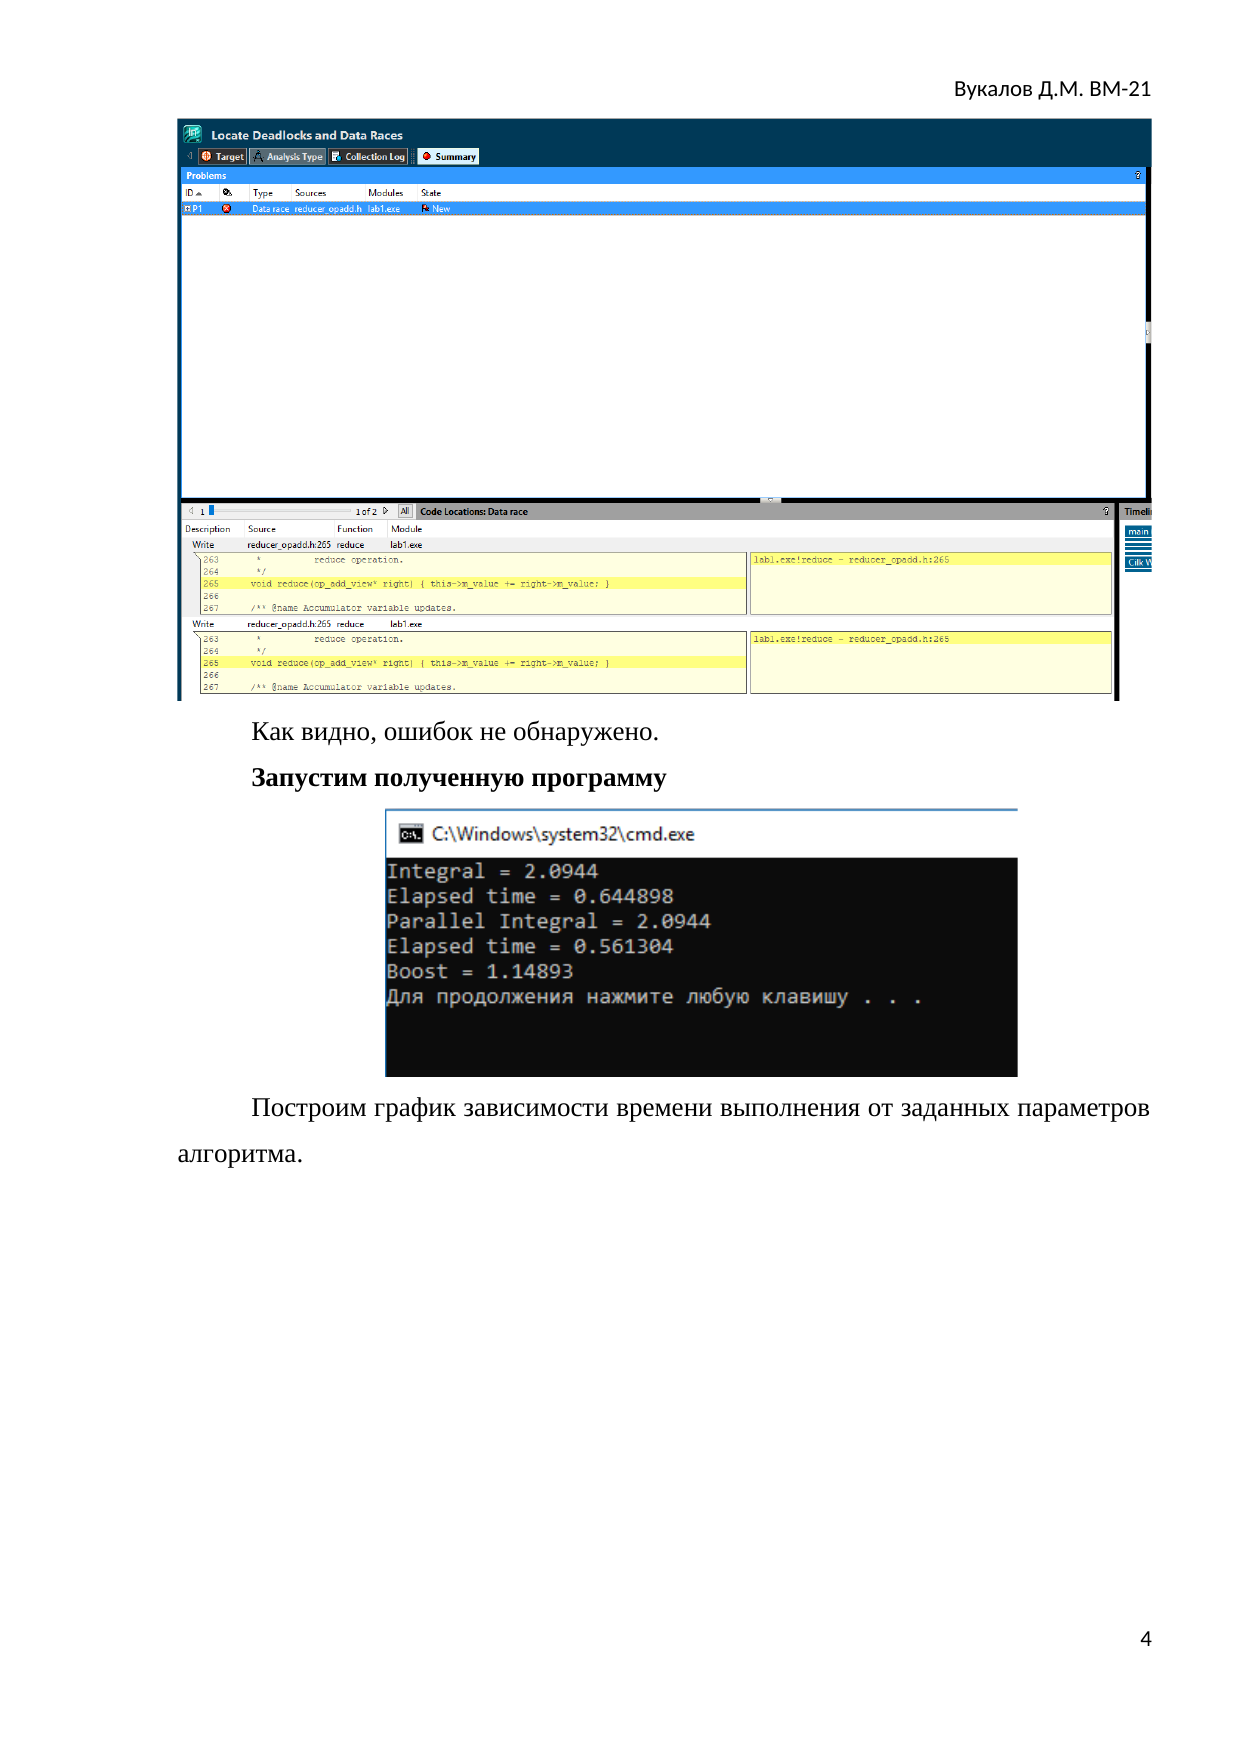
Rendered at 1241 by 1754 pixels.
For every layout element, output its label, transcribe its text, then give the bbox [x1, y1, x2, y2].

picture [385, 808, 1018, 1077]
text Построим график зависимости времени выполнения от заданных параметров алгоритма. [177, 1091, 1152, 1169]
picture [418, 149, 478, 164]
picture [273, 131, 281, 139]
text Как видно, ошибок не обнаружено. [177, 715, 1152, 746]
picture [350, 133, 362, 139]
picture [250, 149, 325, 164]
picture [329, 149, 407, 164]
picture [199, 149, 246, 164]
picture [316, 134, 331, 139]
picture [292, 131, 309, 139]
picture [375, 133, 386, 139]
picture [236, 133, 244, 139]
picture [184, 126, 201, 142]
text Запустим полученную программу [177, 761, 1152, 793]
picture [182, 168, 1152, 701]
